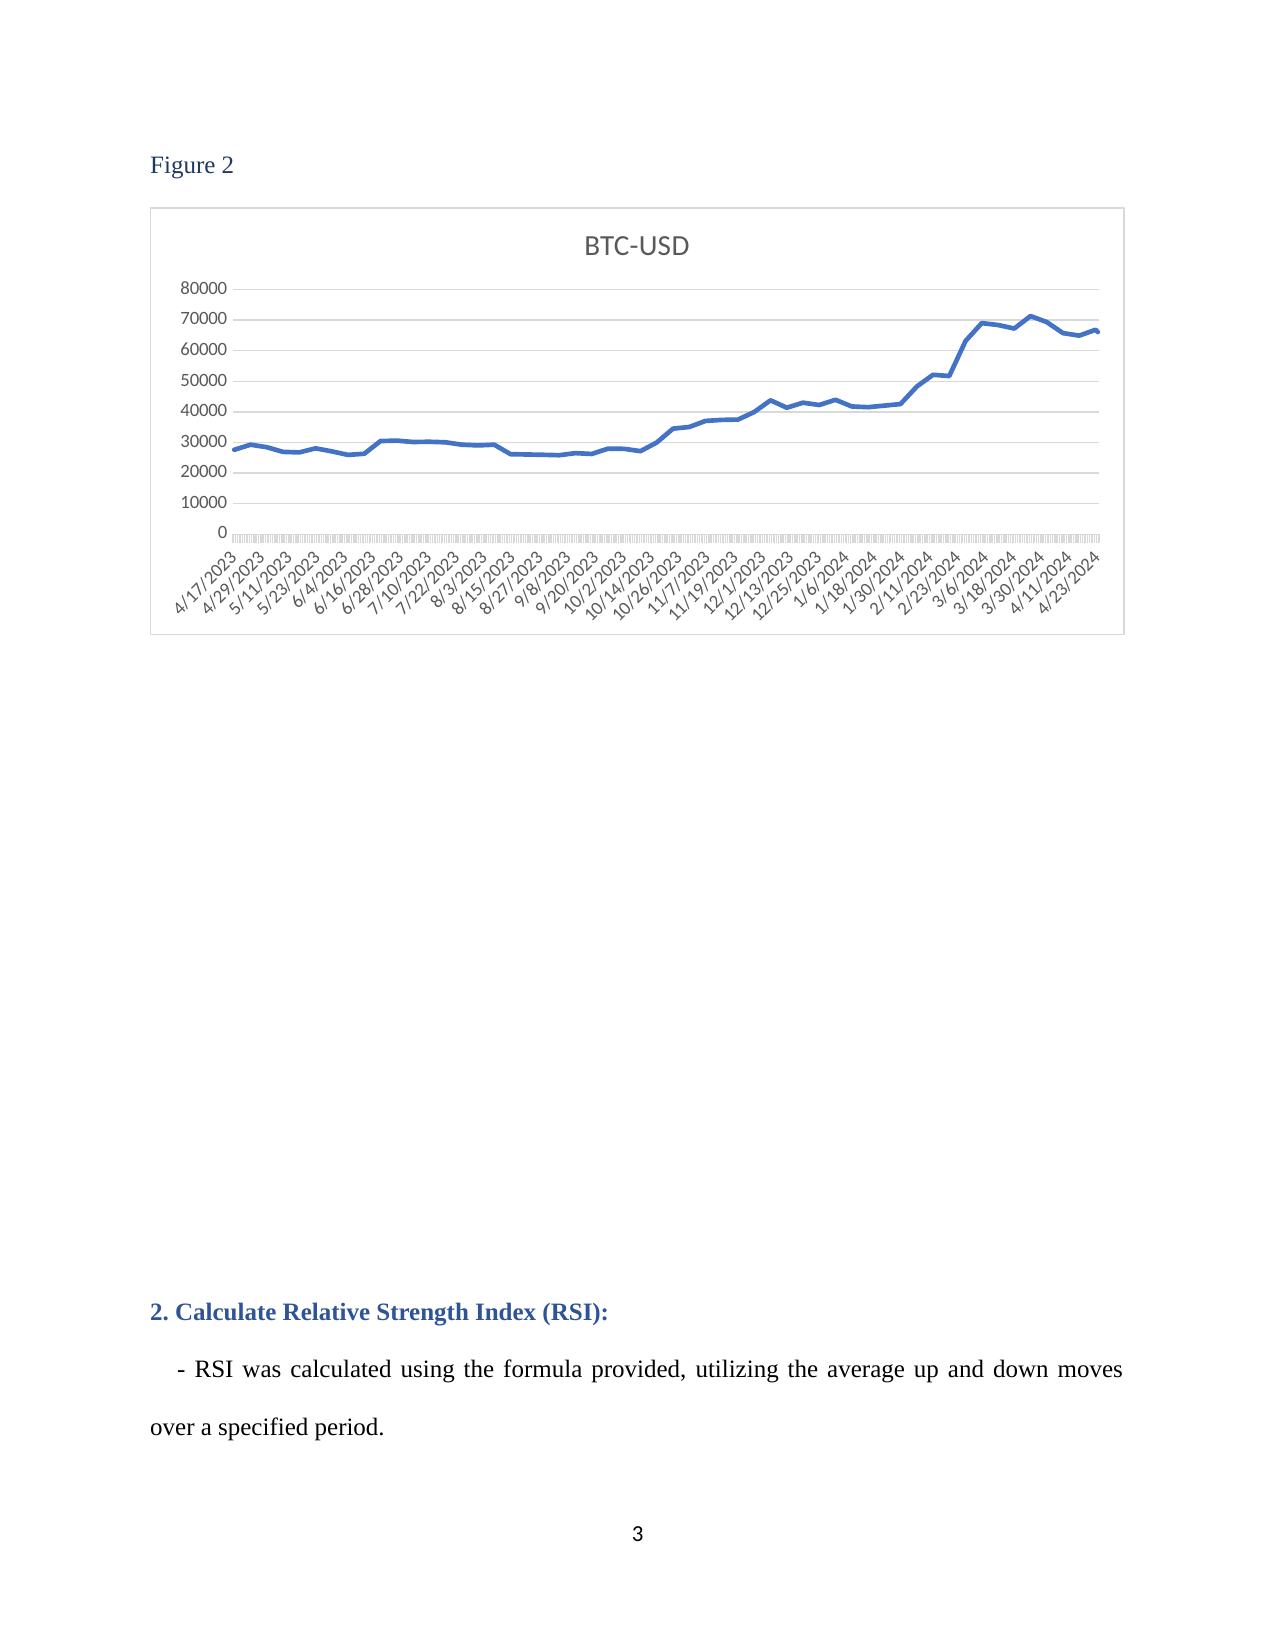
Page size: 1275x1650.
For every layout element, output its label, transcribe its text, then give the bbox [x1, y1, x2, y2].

subtitle 2. Calculate Relative Strength Index (RSI): [150, 1297, 1125, 1326]
text - RSI was calculated using the formula provided, utilizing the average up and down moves over a specified period. [150, 1354, 1125, 1441]
subtitle Figure 2 [150, 150, 1125, 179]
